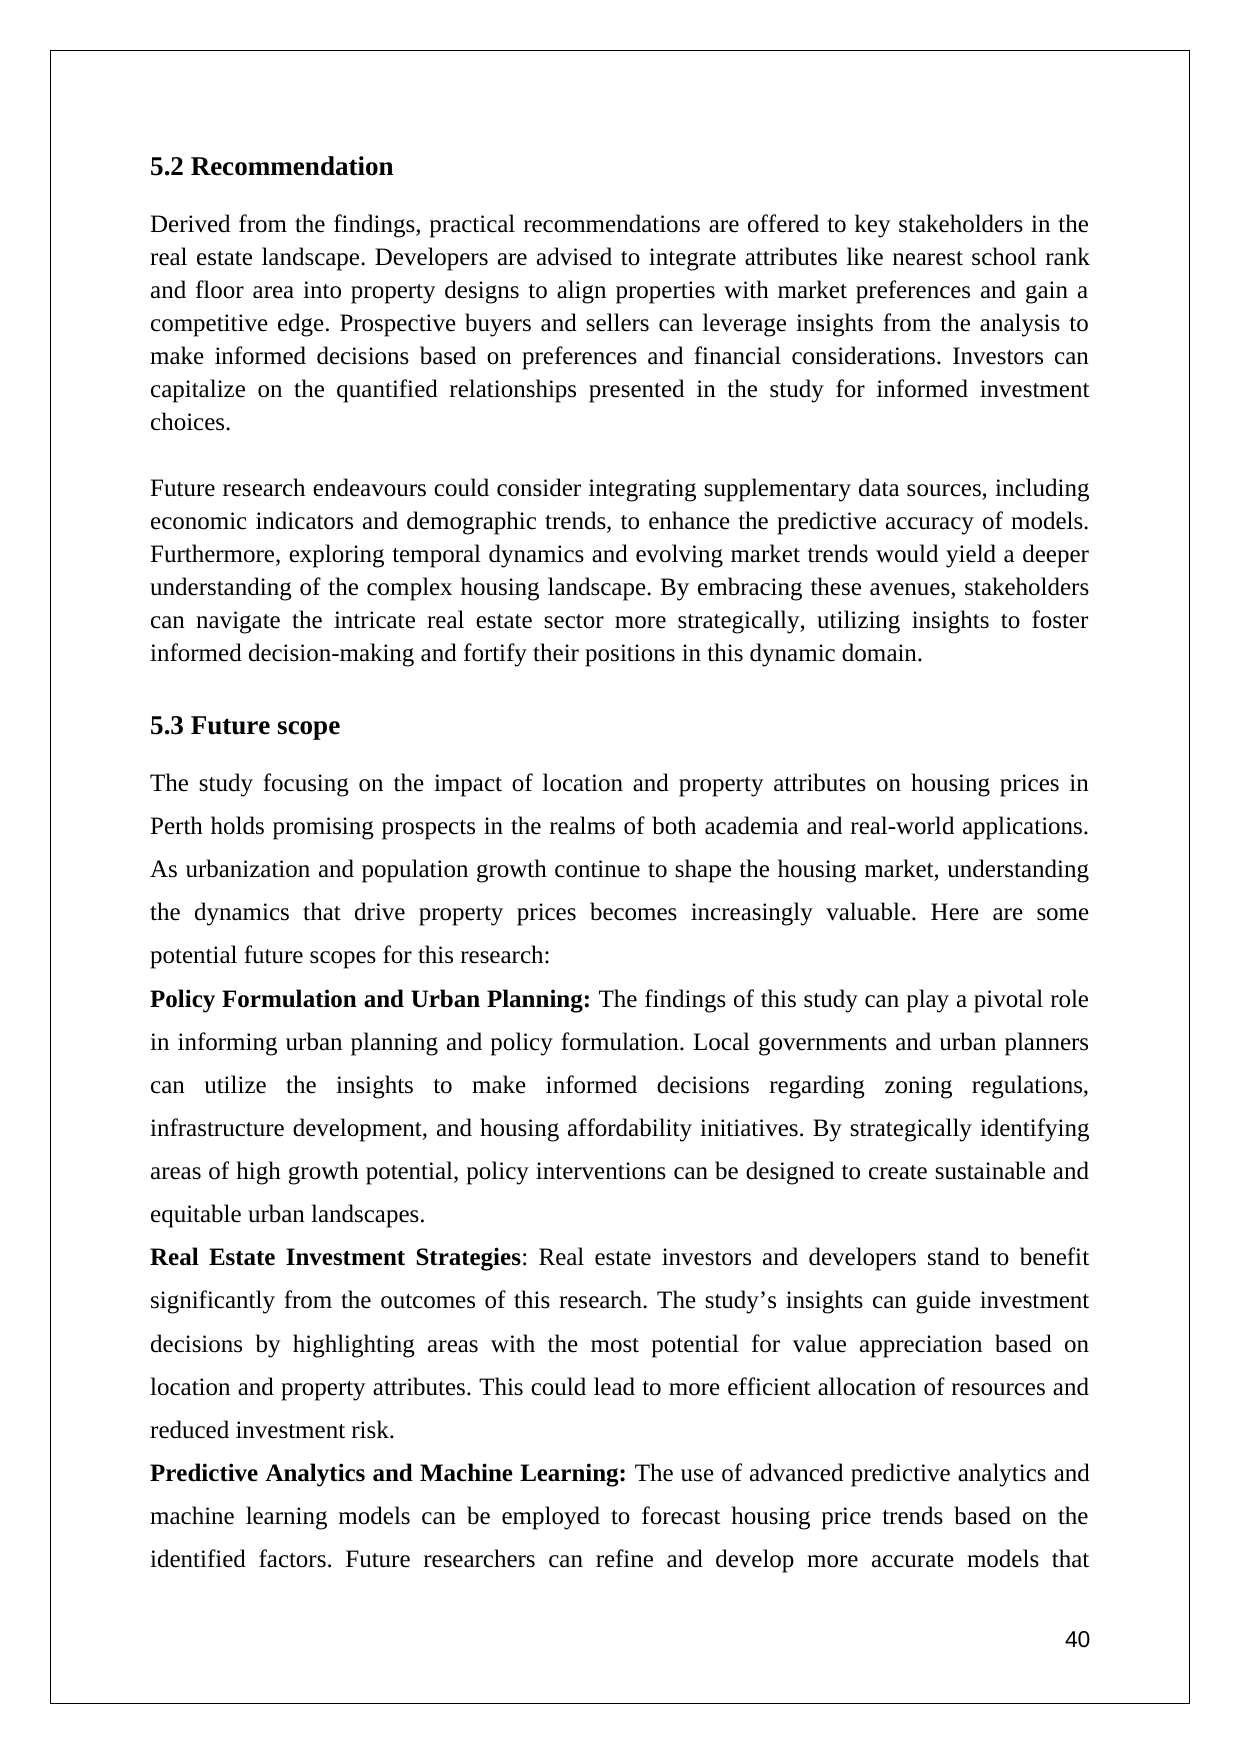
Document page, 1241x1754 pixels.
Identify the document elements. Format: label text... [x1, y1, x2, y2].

text Derived from the findings, practical recommendations are offered to key stakeholders in the real estate landscape. Developers are advised to integrate attributes like nearest school rank and floor area into property designs to align properties with market preferences and gain a competitive edge. Prospective buyers and sellers can leverage insights from the analysis to make informed decisions based on preferences and financial considerations. Investors can capitalize on the quantified relationships presented in the study for informed investment choices. [150, 209, 1090, 436]
text Real Estate Investment Strategies: Real estate investors and developers stand to benefit significantly from the outcomes of this research. The study’s insights can guide investment decisions by highlighting areas with the most potential for value appreciation based on location and property attributes. This could lead to more efficient allocation of resources and reduced investment risk. [150, 1242, 1090, 1444]
text Policy Formulation and Urban Planning: The findings of this study can play a pivotal role in informing urban planning and policy formulation. Local governments and urban planners can utilize the insights to make informed decisions regarding zoning regulations, infrastructure development, and housing affordability initiatives. By strategically identifying areas of high growth potential, policy interventions can be designed to create sustainable and equitable urban landscapes. [150, 984, 1090, 1228]
subtitle 5.2 Recommendation [150, 150, 1090, 181]
text The study focusing on the impact of location and property attributes on housing prices in Perth holds promising prospects in the realms of both academia and real-world applications. As urbanization and population growth continue to shape the housing market, understanding the dynamics that drive property prices becomes increasingly valuable. Here are some potential future scopes for this research: [150, 768, 1090, 969]
subtitle 5.3 Future scope [150, 709, 1090, 740]
text Future research endeavours could consider integrating supplementary data sources, including economic indicators and demographic trends, to enhance the predictive accuracy of models. Furthermore, exploring temporal dynamics and evolving market trends would yield a deeper understanding of the complex housing landscape. By embracing these avenues, stakeholders can navigate the intricate real estate sector more strategically, utilizing insights to foster informed decision-making and fortify their positions in this dynamic domain. [150, 473, 1090, 667]
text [150, 1458, 1090, 1573]
